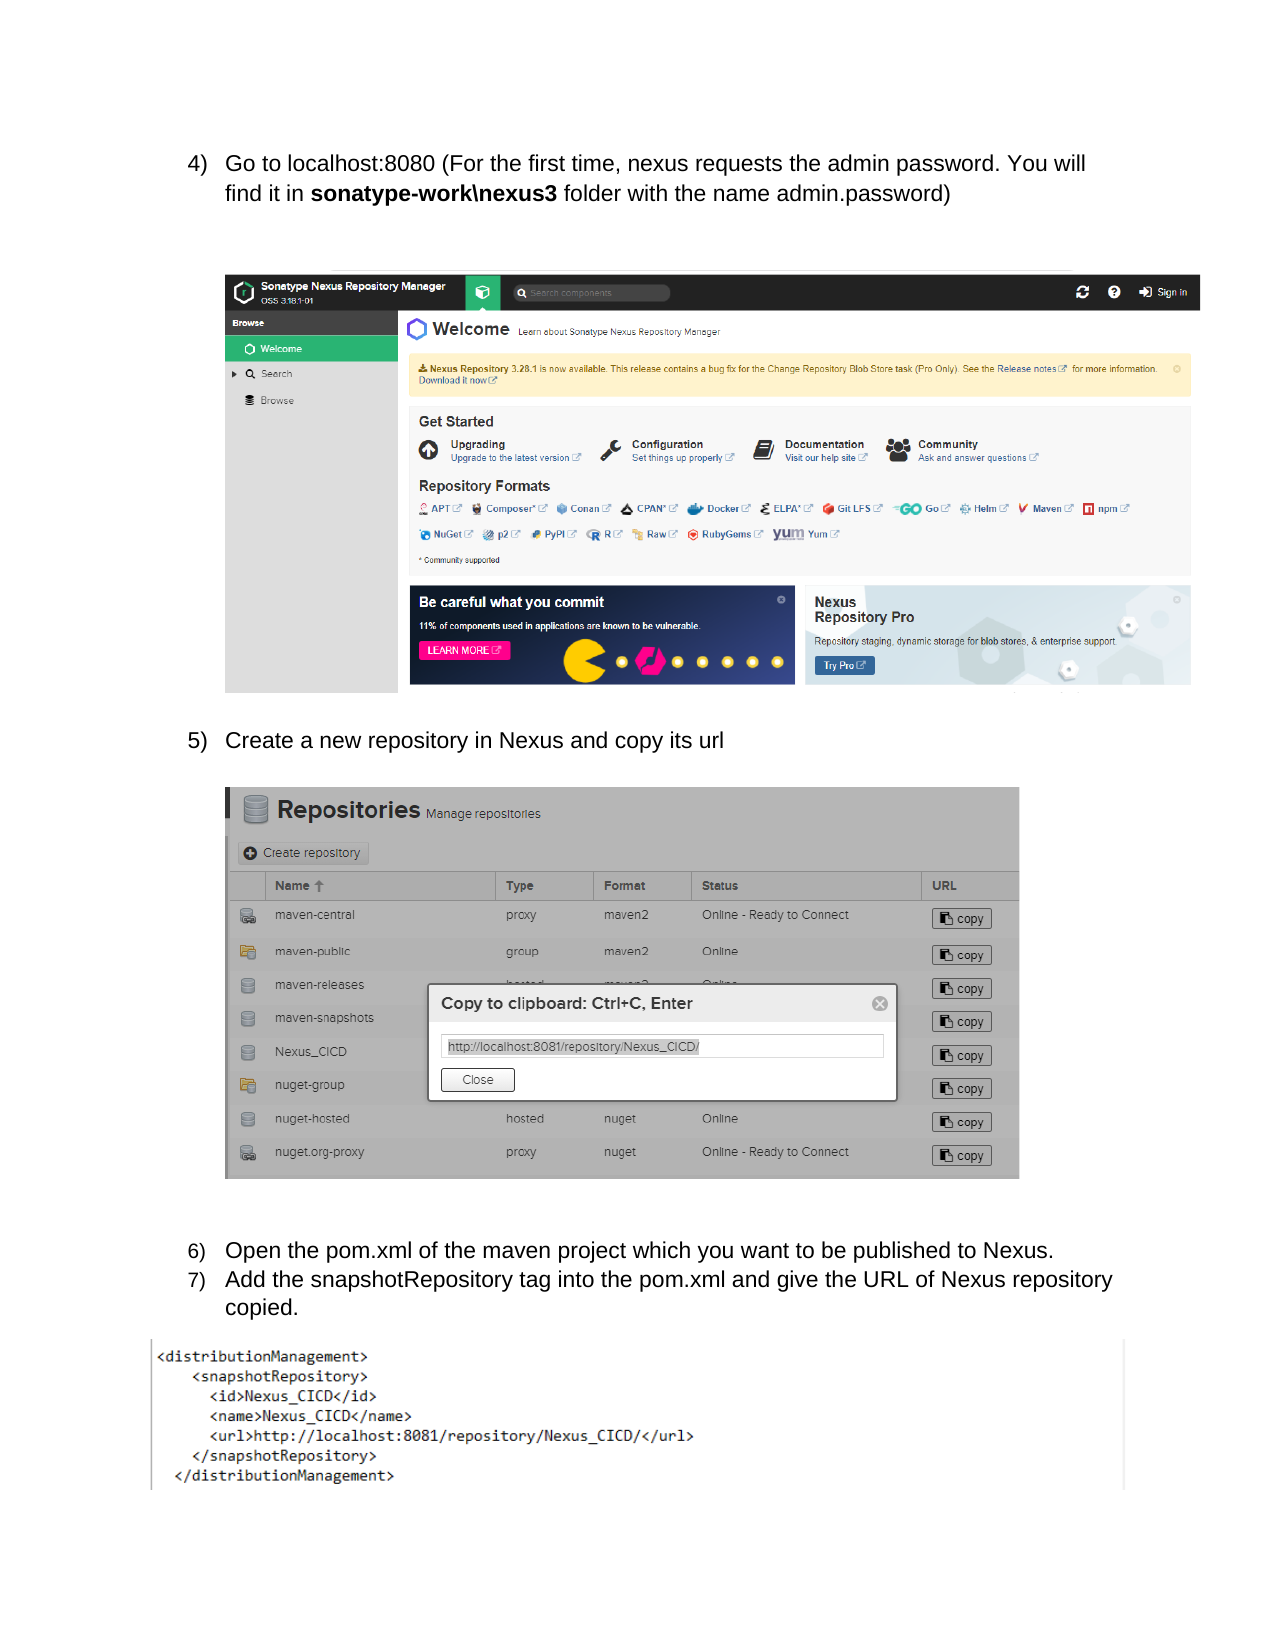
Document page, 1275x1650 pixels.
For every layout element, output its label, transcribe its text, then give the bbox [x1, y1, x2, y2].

list Add the snapshotRepository tag into the pom.xml and give the URL of Nexus repository copied. [187, 1266, 1125, 1321]
list Create a new repository in Nexus and copy its url [187, 727, 1125, 753]
picture [225, 270, 1200, 693]
list Go to localhost:8080 (For the first time, nexus requests the admin password. You will find it in sonatype-work\nexus3 folder with the name admin.password) [187, 150, 1125, 207]
picture [150, 1339, 1125, 1490]
list Open the pom.xml of the maven project which you want to be published to Nexus. [187, 1237, 1125, 1264]
picture [225, 787, 1020, 1179]
